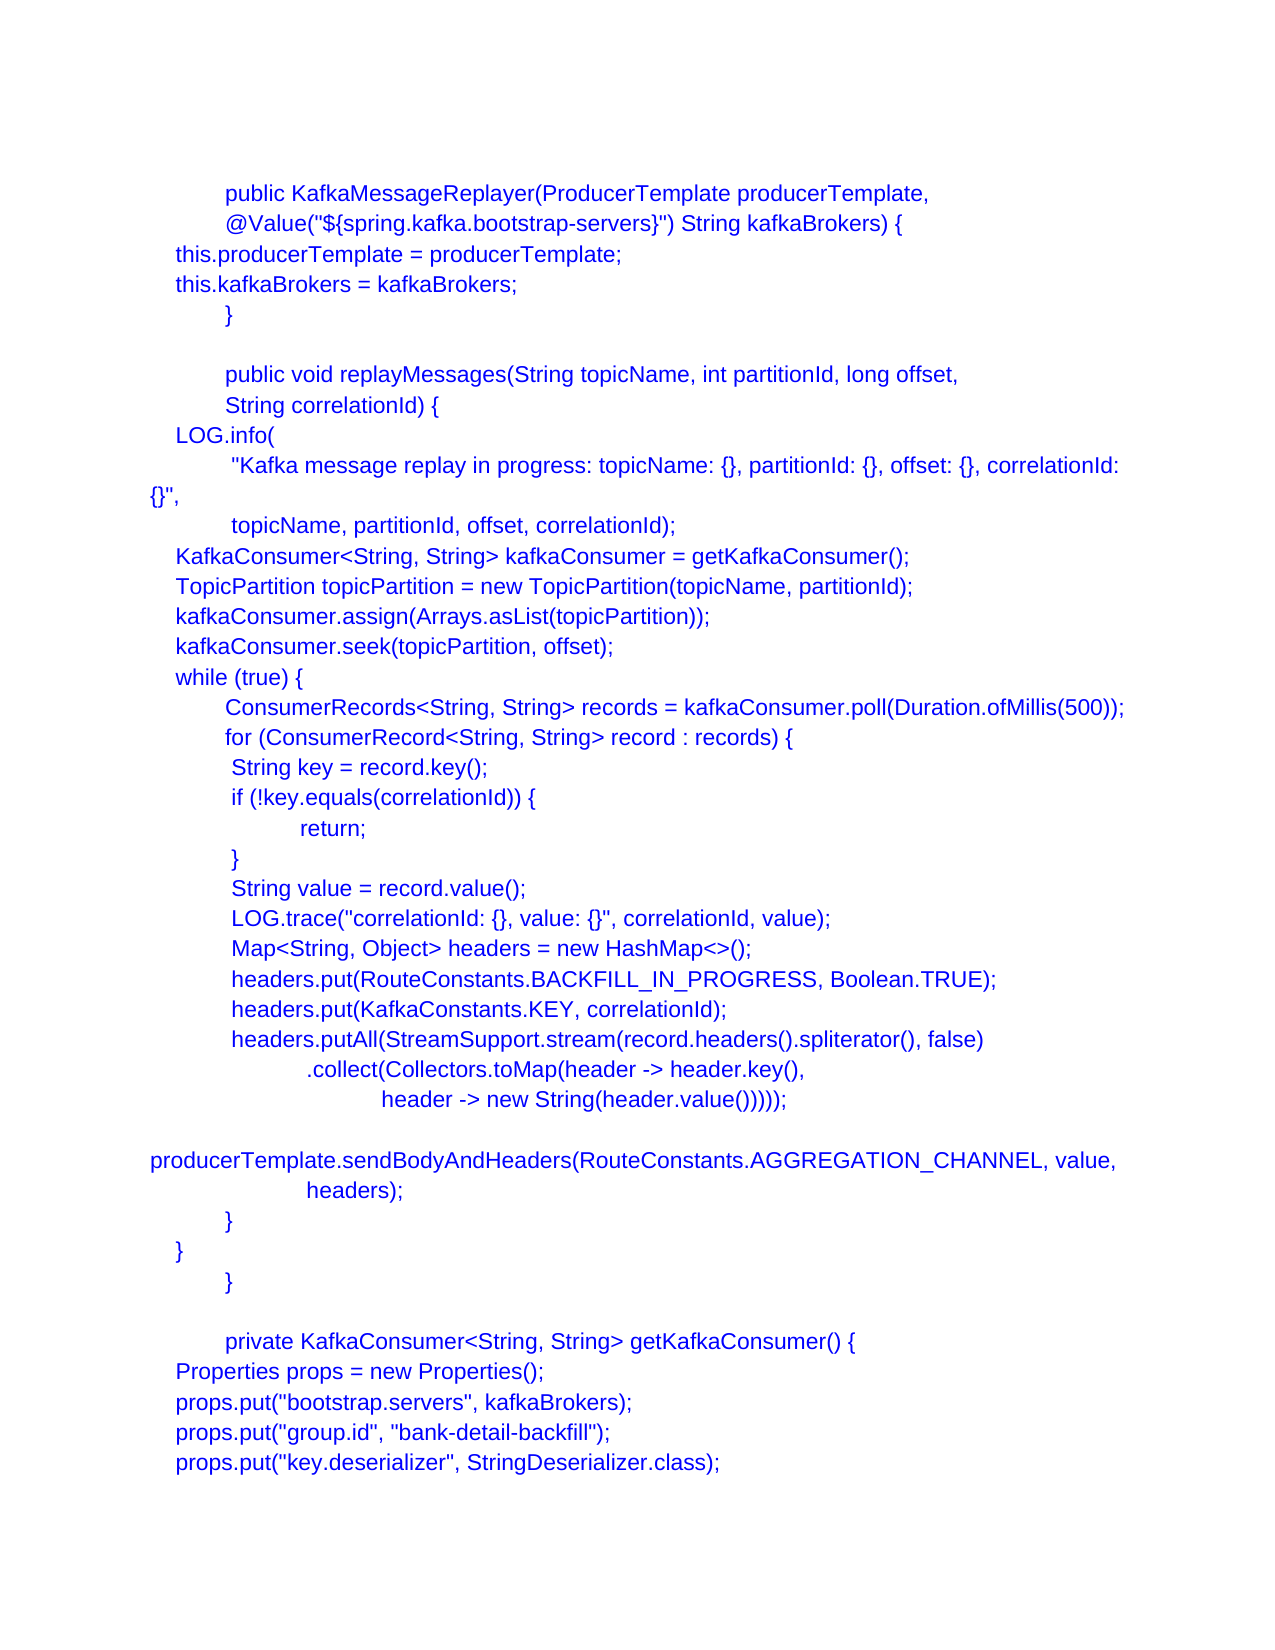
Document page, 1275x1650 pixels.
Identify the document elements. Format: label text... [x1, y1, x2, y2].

text } [150, 1268, 1125, 1294]
text topicName, partitionId, offset, correlationId); [150, 512, 1125, 539]
text header -> new String(header.value())))); [150, 1086, 1125, 1113]
text String value = record.value(); [150, 875, 1125, 901]
text public void replayMessages(String topicName, int partitionId, long offset, [150, 361, 1125, 388]
text } [150, 1207, 1125, 1234]
text KafkaConsumer<String, String> kafkaConsumer = getKafkaConsumer(); [150, 543, 1125, 569]
text return; [150, 814, 1125, 841]
text headers.put(RouteConstants.BACKFILL_IN_PROGRESS, Boolean.TRUE); [150, 966, 1125, 992]
text TopicPartition topicPartition = new TopicPartition(topicName, partitionId); [150, 573, 1125, 599]
text public KafkaMessageReplayer(ProducerTemplate producerTemplate, [150, 180, 1125, 207]
text @Value("${spring.kafka.bootstrap-servers}") String kafkaBrokers) { [150, 210, 1125, 237]
text props.put("key.deserializer", StringDeserializer.class); [150, 1449, 1125, 1475]
text LOG.info( [150, 422, 1125, 448]
text String key = record.key(); [150, 754, 1125, 781]
text producerTemplate.sendBodyAndHeaders(RouteConstants.AGGREGATION_CHANNEL, value, [150, 1117, 1125, 1173]
text LOG.trace("correlationId: {}, value: {}", correlationId, value); [150, 905, 1125, 932]
text this.producerTemplate = producerTemplate; [150, 241, 1125, 267]
text for (ConsumerRecord<String, String> record : records) { [150, 724, 1125, 750]
text .collect(Collectors.toMap(header -> header.key(), [150, 1056, 1125, 1083]
text Map<String, Object> headers = new HashMap<>(); [150, 935, 1125, 962]
text headers.putAll(StreamSupport.stream(record.headers().spliterator(), false) [150, 1026, 1125, 1052]
text this.kafkaBrokers = kafkaBrokers; [150, 271, 1125, 297]
text kafkaConsumer.assign(Arrays.asList(topicPartition)); [150, 603, 1125, 629]
text Properties props = new Properties(); [150, 1358, 1125, 1385]
text } [150, 1237, 1125, 1264]
text kafkaConsumer.seek(topicPartition, offset); [150, 633, 1125, 660]
text props.put("group.id", "bank-detail-backfill"); [150, 1419, 1125, 1445]
text headers.put(KafkaConstants.KEY, correlationId); [150, 996, 1125, 1022]
text } [150, 845, 1125, 871]
text props.put("bootstrap.servers", kafkaBrokers); [150, 1388, 1125, 1415]
text headers); [150, 1177, 1125, 1203]
text ConsumerRecords<String, String> records = kafkaConsumer.poll(Duration.ofMillis(500)); [150, 694, 1125, 720]
text String correlationId) { [150, 392, 1125, 418]
text "Kafka message replay in progress: topicName: {}, partitionId: {}, offset: {}, correlationId: {}", [150, 452, 1125, 509]
text if (!key.equals(correlationId)) { [150, 784, 1125, 811]
text private KafkaConsumer<String, String> getKafkaConsumer() { [150, 1328, 1125, 1354]
text while (true) { [150, 663, 1125, 690]
text } [150, 301, 1125, 327]
